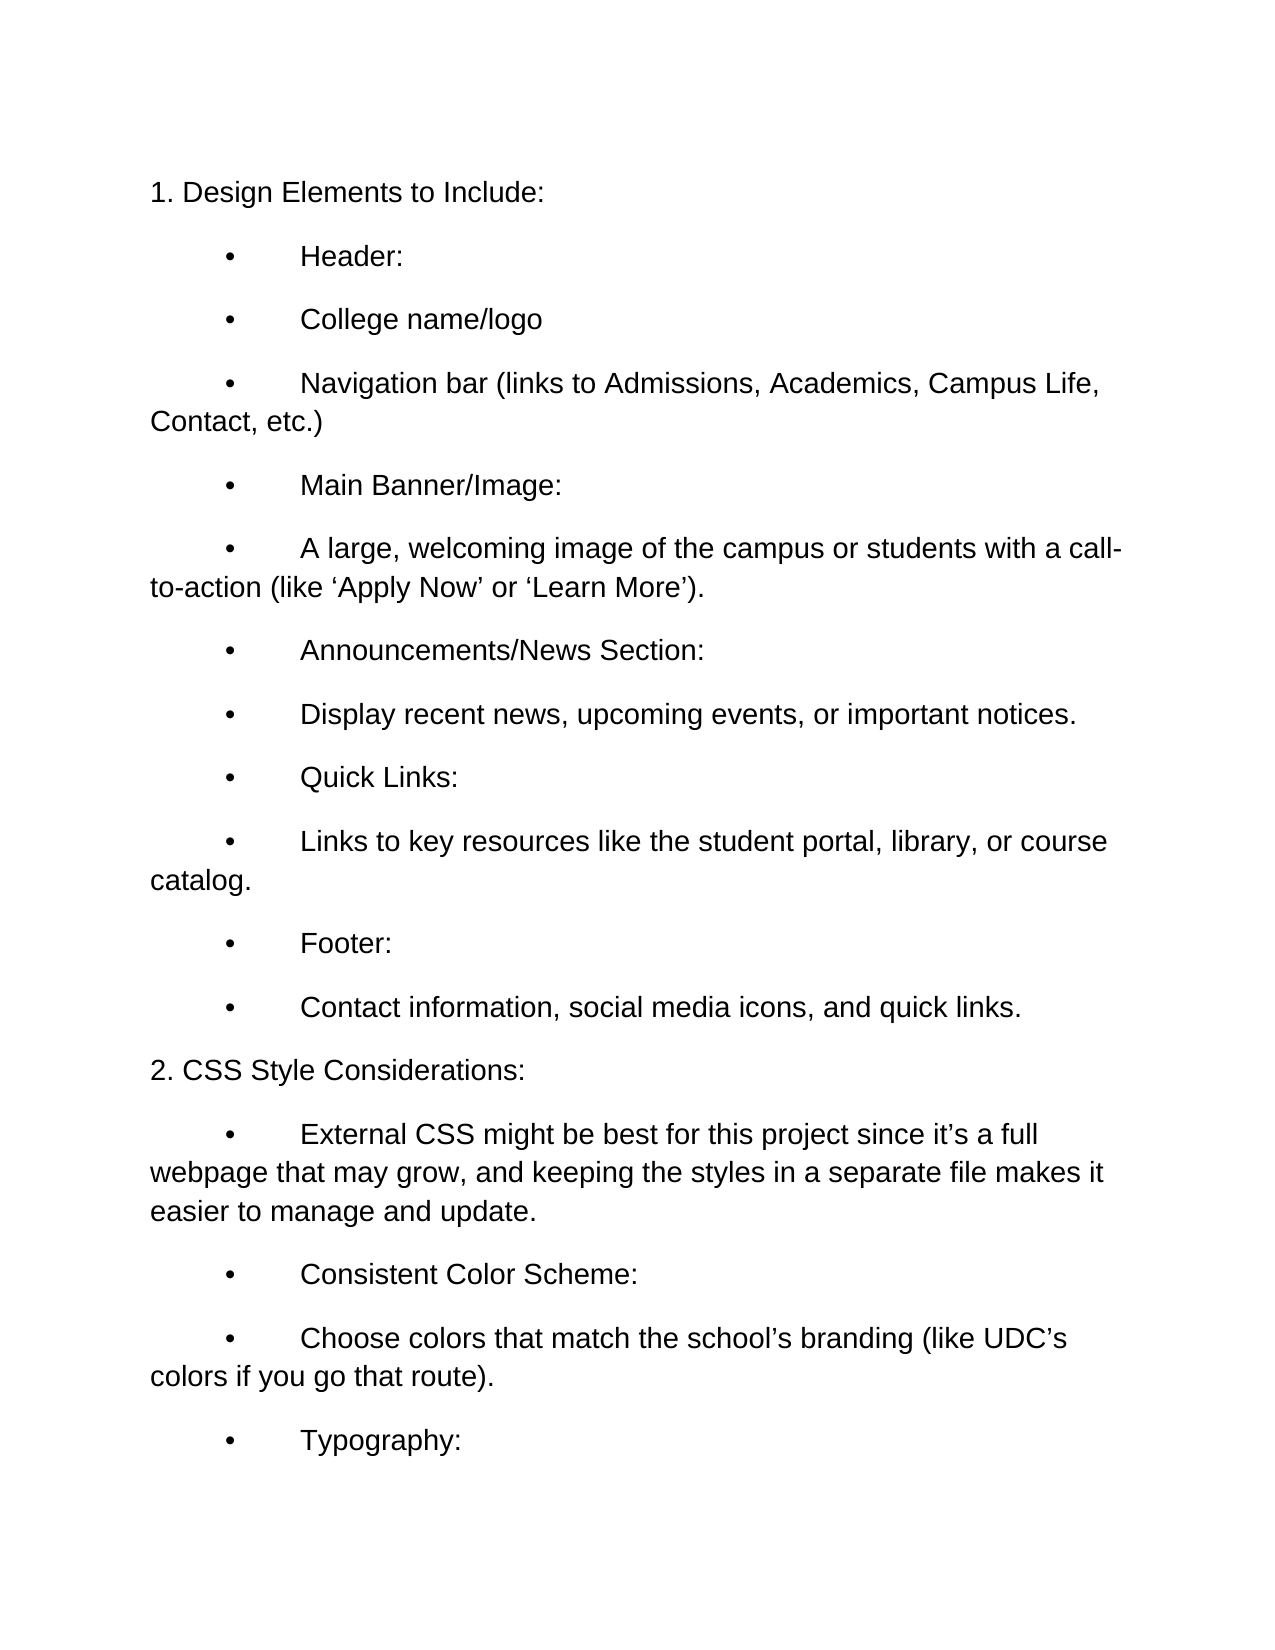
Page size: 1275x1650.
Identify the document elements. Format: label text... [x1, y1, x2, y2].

text 1. Design Elements to Include: [150, 175, 1125, 208]
text • Contact information, social media icons, and quick links. [150, 989, 1125, 1023]
text • Footer: [150, 926, 1125, 959]
text • Header: [150, 238, 1125, 272]
text • Display recent news, upcoming events, or important notices. [150, 697, 1125, 730]
text • Announcements/News Section: [150, 633, 1125, 667]
text 2. CSS Style Considerations: [150, 1053, 1125, 1087]
text • Choose colors that match the school’s branding (like UDC’s colors if you go that route). [150, 1321, 1125, 1393]
text • Navigation bar (links to Admissions, Academics, Campus Life, Contact, etc.) [150, 366, 1125, 438]
text • Quick Links: [150, 760, 1125, 794]
text • Typography: [150, 1423, 1125, 1456]
text • Links to key resources like the student portal, library, or course catalog. [150, 824, 1125, 896]
text • External CSS might be best for this project since it’s a full webpage that may grow, and keeping the styles in a separate file makes it easier to manage and update. [150, 1117, 1125, 1227]
text • Main Banner/Image: [150, 468, 1125, 501]
text • College name/logo [150, 302, 1125, 336]
text • Consistent Color Scheme: [150, 1257, 1125, 1291]
text • A large, welcoming image of the campus or students with a call-to-action (like ‘Apply Now’ or ‘Learn More’). [150, 531, 1125, 603]
